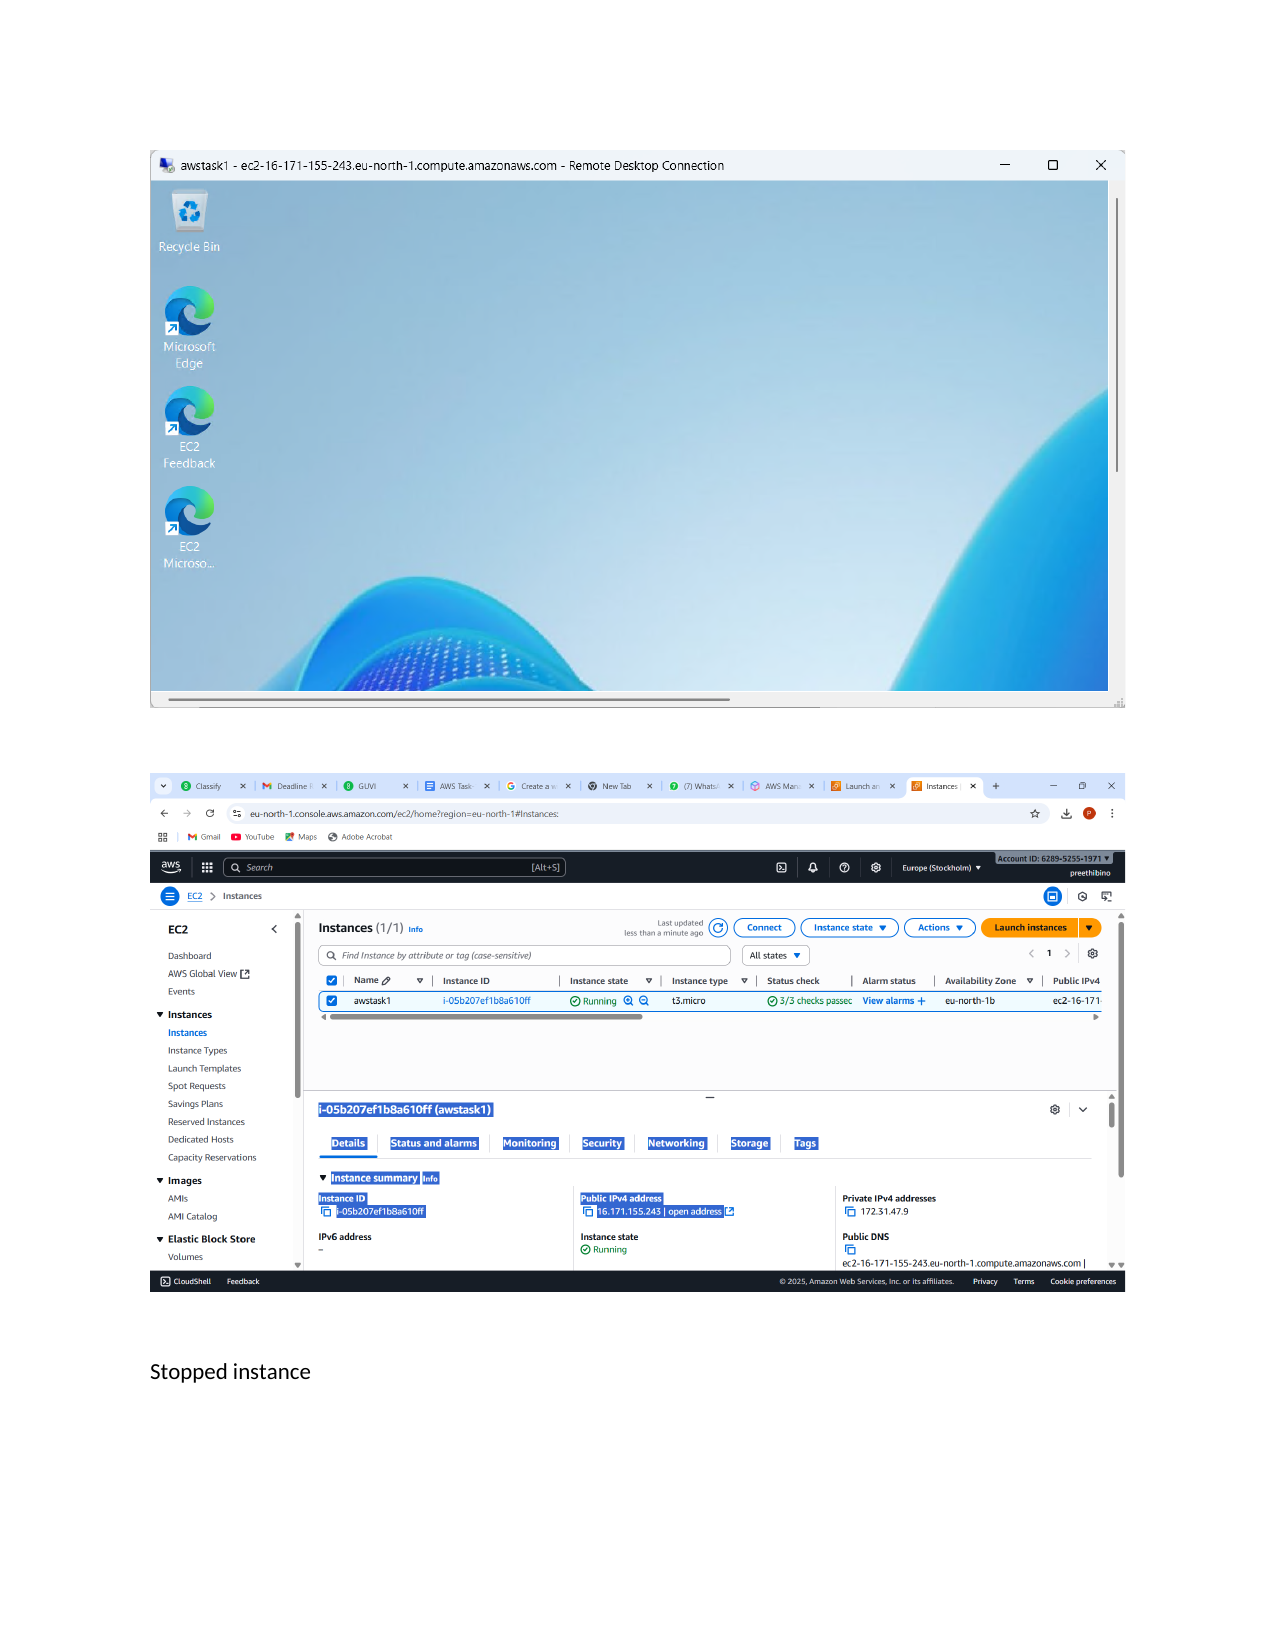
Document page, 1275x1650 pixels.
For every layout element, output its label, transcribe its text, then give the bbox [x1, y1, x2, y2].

text Stopped instance [150, 1357, 1125, 1385]
picture [150, 773, 1125, 1292]
picture [150, 150, 1125, 708]
